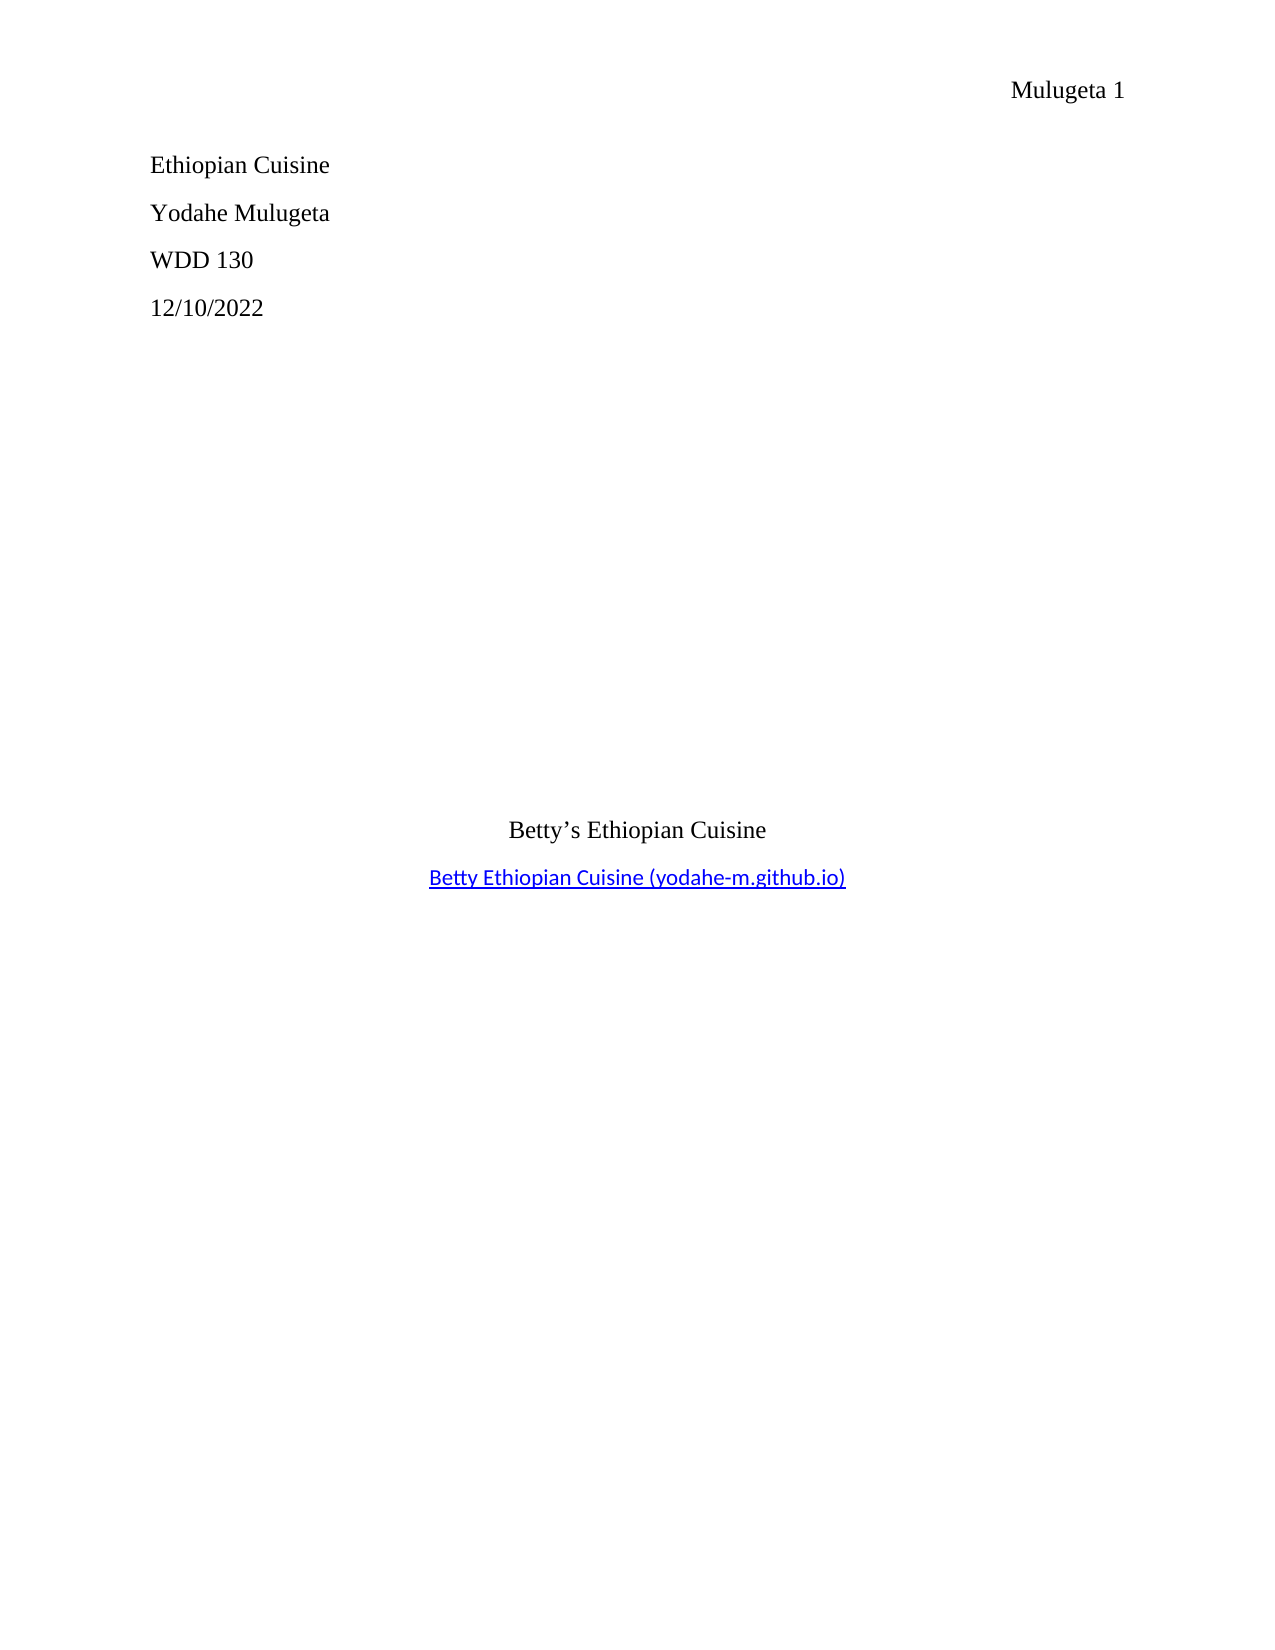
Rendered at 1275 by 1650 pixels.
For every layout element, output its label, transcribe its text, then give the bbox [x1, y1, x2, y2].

text 12/10/2022 [150, 293, 1125, 322]
text Betty’s Ethiopian Cuisine [150, 816, 1125, 844]
text Yodahe Mulugeta [150, 198, 1125, 226]
text Betty Ethiopian Cuisine (yodahe-m.github.io) [150, 863, 1125, 891]
text Ethiopian Cuisine [150, 150, 1125, 179]
text WDD 130 [150, 245, 1125, 274]
